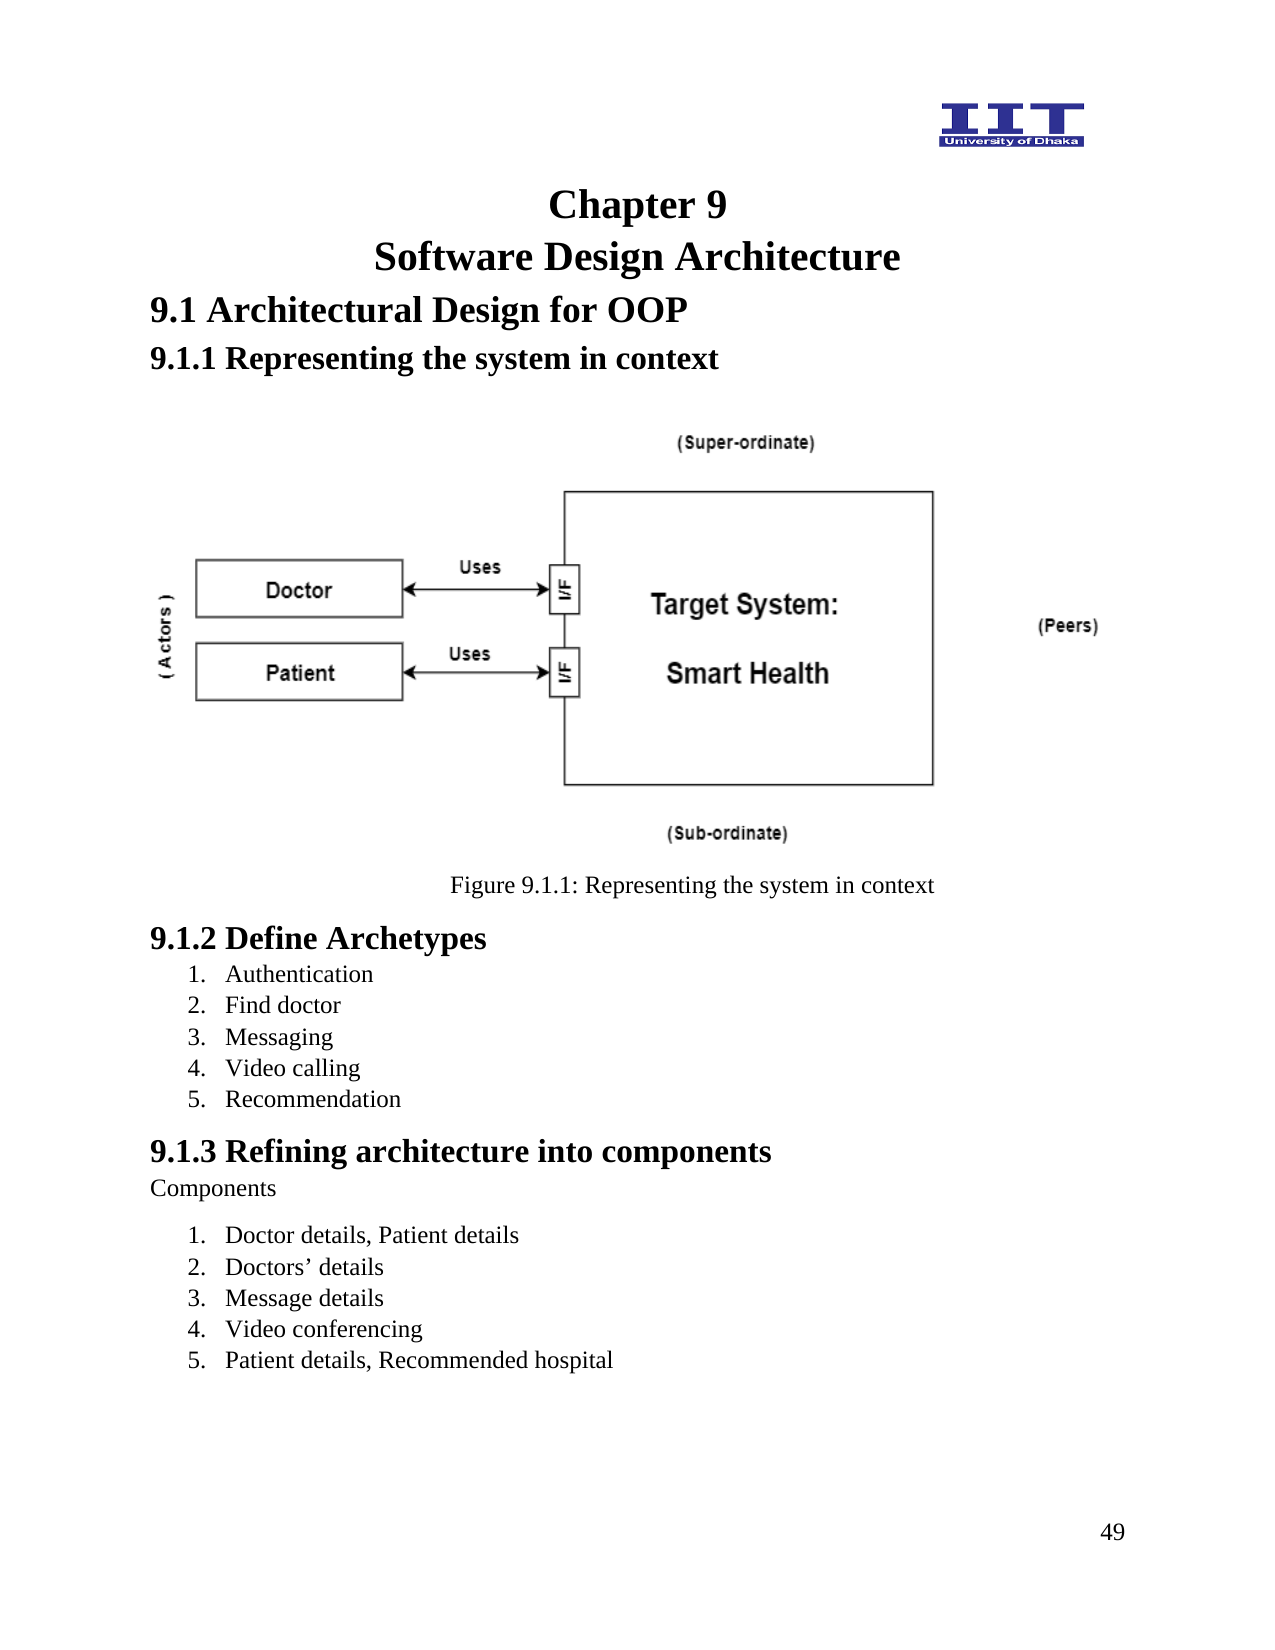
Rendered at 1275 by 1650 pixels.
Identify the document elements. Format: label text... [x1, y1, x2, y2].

subtitle Chapter 9 [150, 180, 1125, 228]
list Authentication [187, 959, 1125, 988]
subtitle 9.1.1 Representing the system in context [150, 338, 1125, 376]
list Message details [187, 1283, 1125, 1311]
text Figure 9.1.1: Representing the system in context [150, 871, 1125, 899]
list Patient details, Recommended hospital [187, 1345, 1125, 1373]
list Doctors’ details [187, 1252, 1125, 1280]
subtitle 9.1.2 Define Archetypes [150, 918, 1125, 957]
subtitle Software Design Architecture [150, 231, 1125, 279]
subtitle 9.1.3 Refining architecture into components [150, 1131, 1125, 1170]
list Find doctor [187, 991, 1125, 1019]
list Doctor details, Patient details [187, 1221, 1125, 1249]
picture [150, 427, 1125, 852]
subtitle 9.1 Architectural Design for OOP [150, 287, 1125, 330]
list Video conferencing [187, 1314, 1125, 1342]
text Components [150, 1173, 1125, 1202]
list Video calling [187, 1053, 1125, 1081]
picture [909, 75, 1125, 180]
list Recommendation [187, 1084, 1125, 1112]
list Messaging [187, 1022, 1125, 1050]
